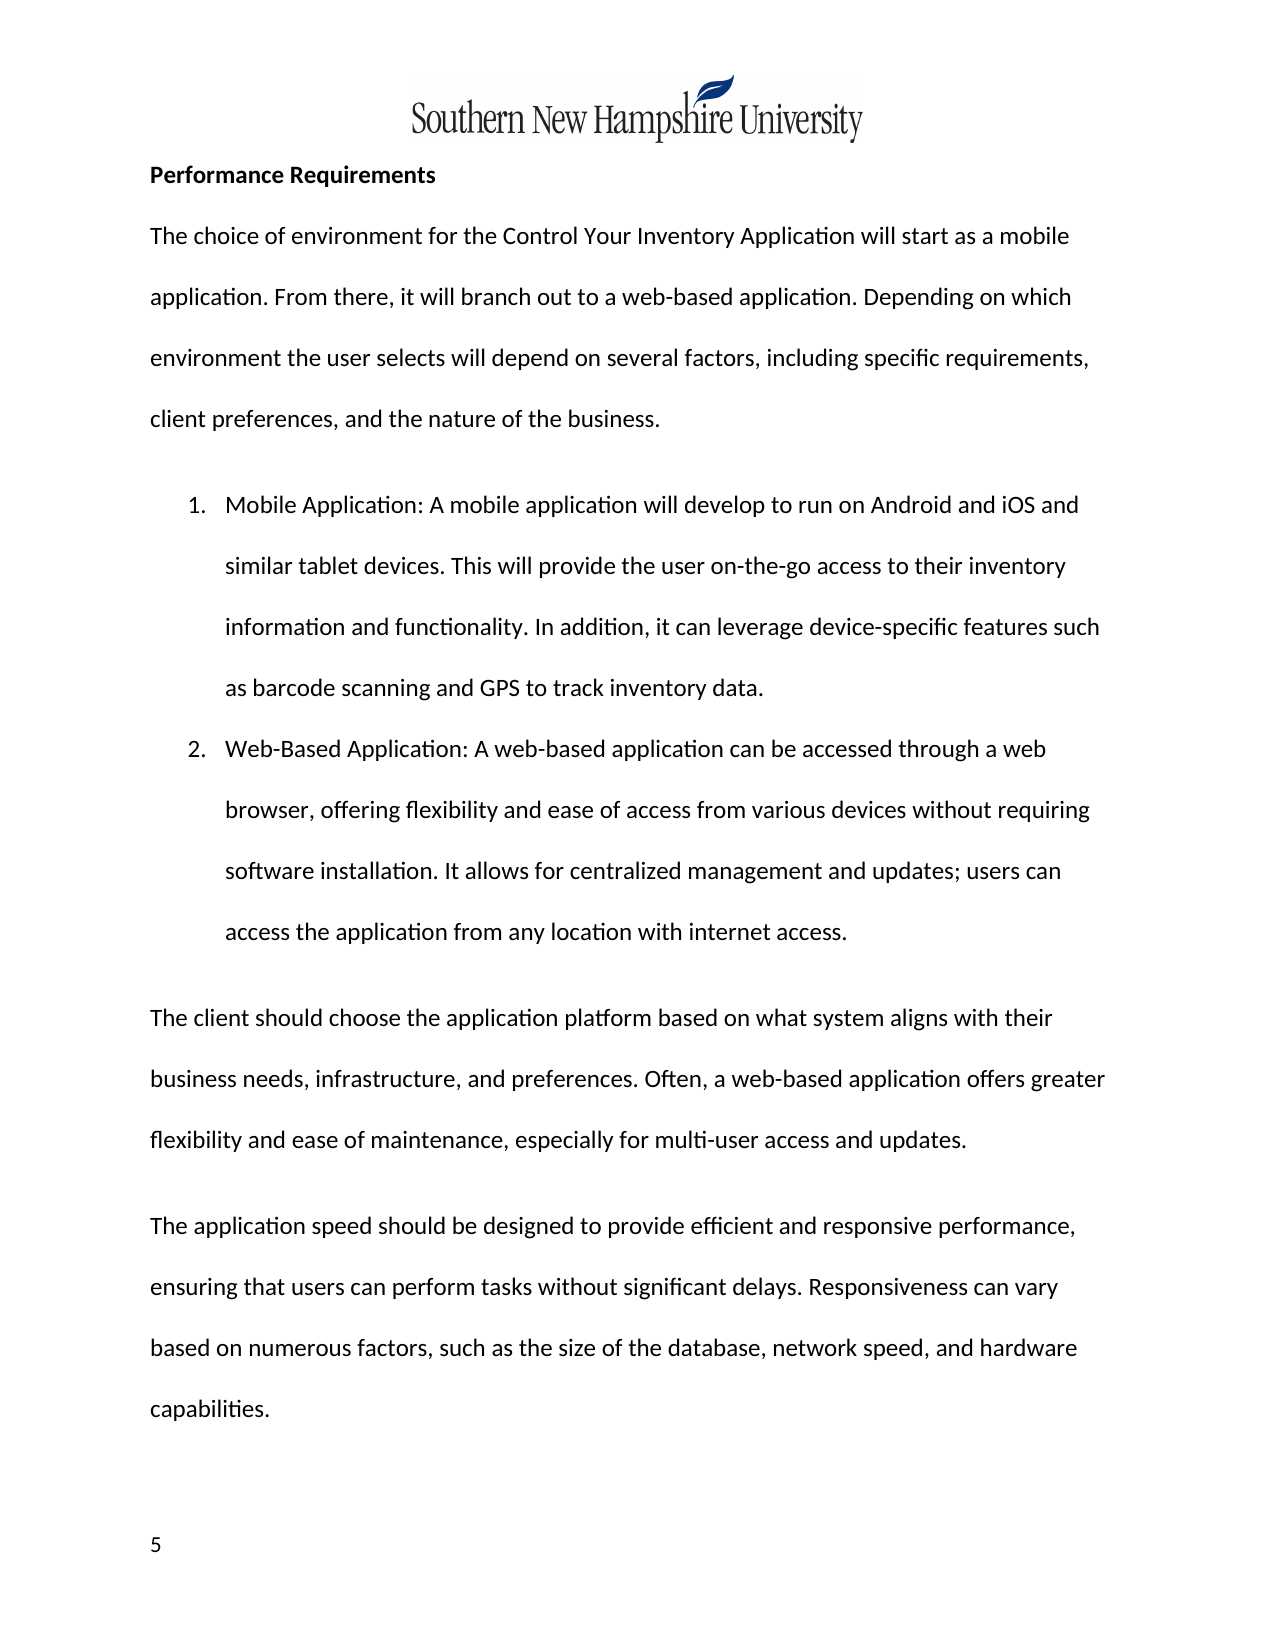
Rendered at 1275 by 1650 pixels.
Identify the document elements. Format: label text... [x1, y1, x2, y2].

text The application speed should be designed to provide efficient and responsive performance, ensuring that users can perform tasks without significant delays. Responsiveness can vary based on numerous factors, such as the size of the database, network speed, and hardware capabilities. [150, 1211, 1125, 1424]
list Web-Based Application: A web-based application can be accessed through a web browser, offering flexibility and ease of access from various devices without requiring software installation. It allows for centralized management and updates; users can access the application from any location with internet access. [187, 733, 1125, 947]
text The client should choose the application platform based on what system aligns with their business needs, infrastructure, and preferences. Often, a web-based application offers greater flexibility and ease of maintenance, especially for multi-user access and updates. [150, 1002, 1125, 1155]
list Mobile Application: A mobile application will develop to run on Android and iOS and similar tablet devices. This will provide the user on-the-go access to their inventory information and functionality. In addition, it can leverage device-specific features such as barcode scanning and GPS to track inventory data. [187, 489, 1125, 703]
text The choice of environment for the Control Your Inventory Application will start as a mobile application. From there, it will branch out to a web-based application. Depending on which environment the user selects will depend on several factors, including specific requirements, client preferences, and the nature of the business. [150, 220, 1125, 433]
picture [412, 75, 863, 143]
subtitle Performance Requirements [150, 159, 1125, 189]
